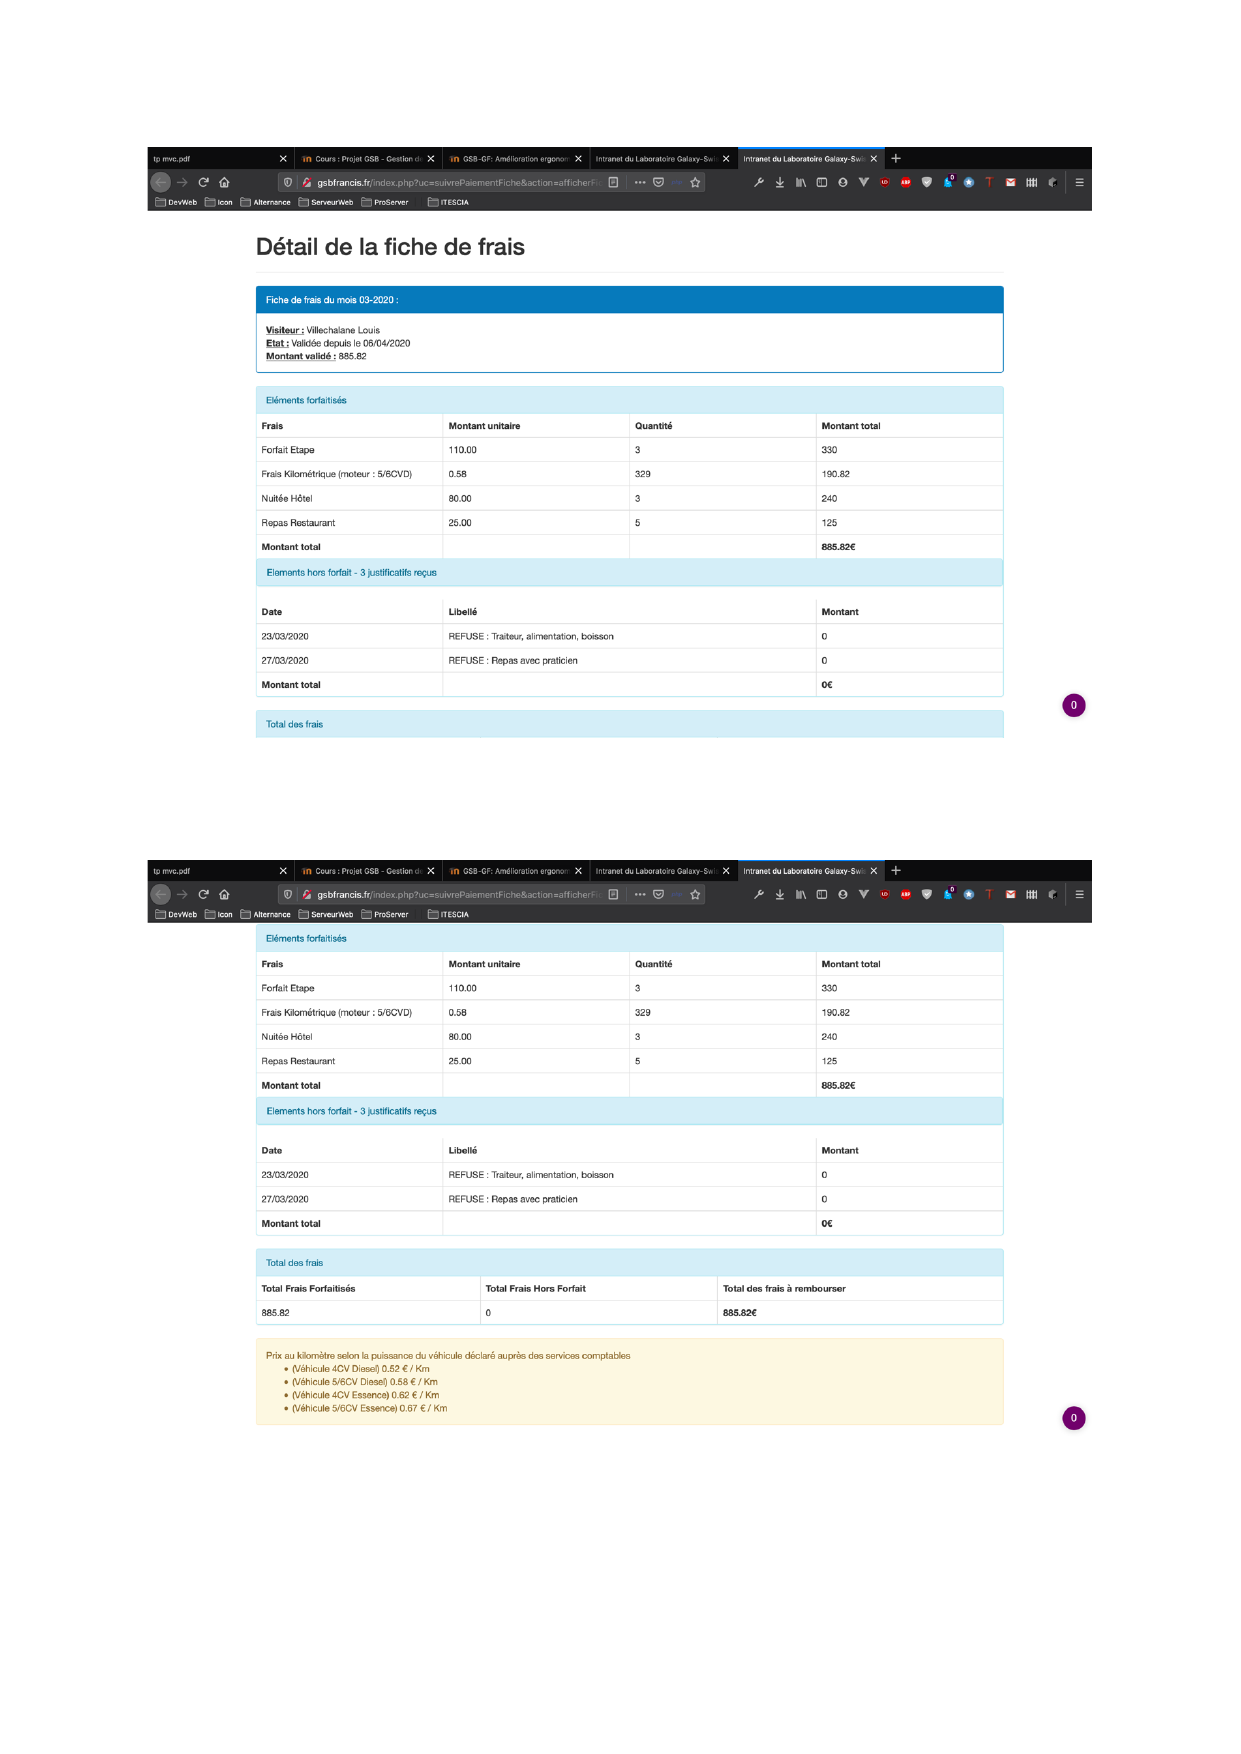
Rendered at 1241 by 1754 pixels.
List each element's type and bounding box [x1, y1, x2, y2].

picture [147, 147, 1092, 738]
picture [147, 860, 1092, 1451]
